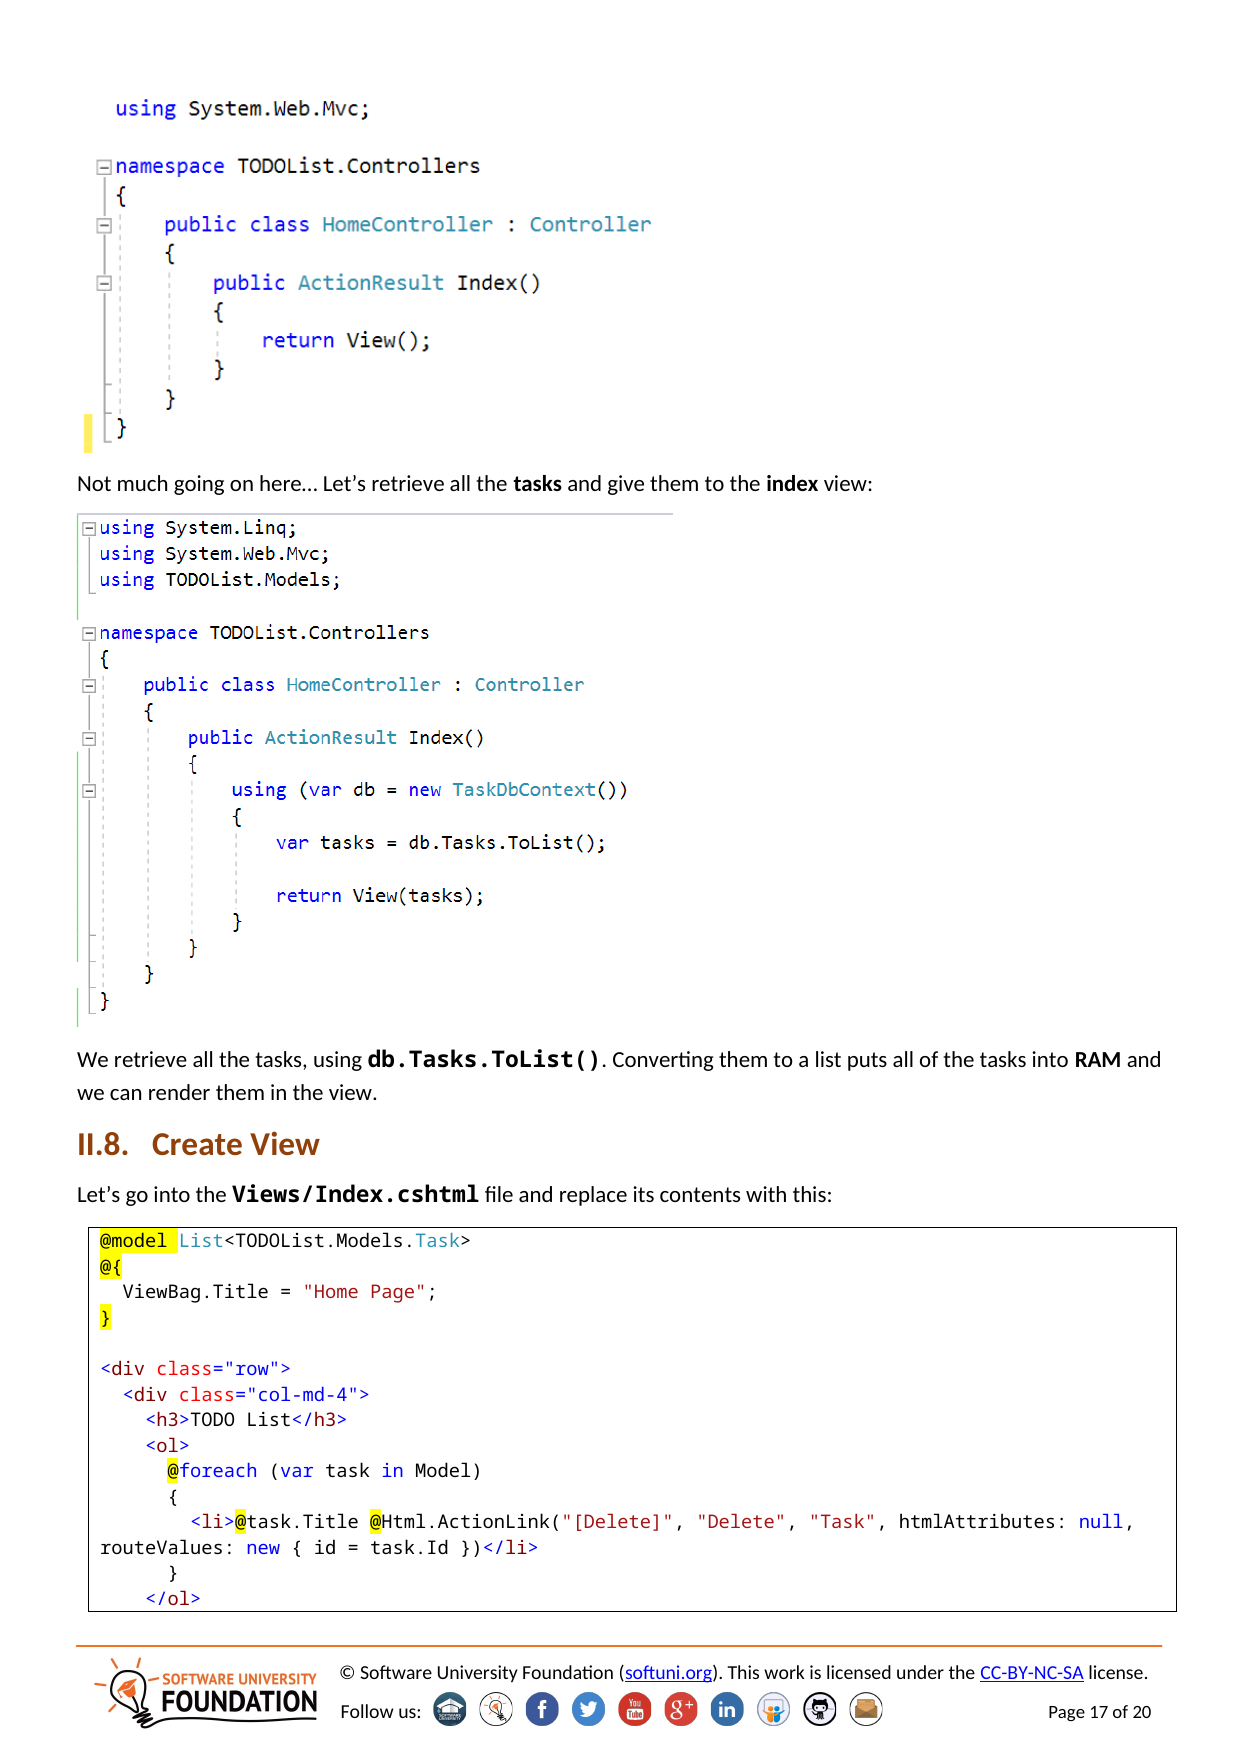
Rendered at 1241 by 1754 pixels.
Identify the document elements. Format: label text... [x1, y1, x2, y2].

picture [572, 1692, 605, 1726]
text We retrieve all the tasks, using db.Tasks.ToList(). Converting them to a list puts all of the tasks into RAM and we can render them in the view. [77, 1043, 1163, 1107]
picture [433, 1692, 467, 1726]
text Let’s go into the Views/Index.cshtml file and replace its contents with this: [77, 1178, 1163, 1209]
picture [618, 1692, 652, 1726]
picture [664, 1692, 698, 1726]
picture [803, 1692, 837, 1726]
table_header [89, 1228, 1176, 1611]
picture [93, 1656, 317, 1729]
picture [849, 1692, 883, 1726]
subtitle Create View [77, 1123, 1163, 1164]
picture [479, 1692, 513, 1726]
picture [82, 95, 689, 453]
picture [757, 1692, 790, 1726]
picture [76, 513, 673, 1027]
picture [710, 1692, 744, 1726]
text Not much going on here… Let’s retrieve all the tasks and give them to the index view: [77, 469, 1163, 497]
picture [525, 1692, 559, 1726]
